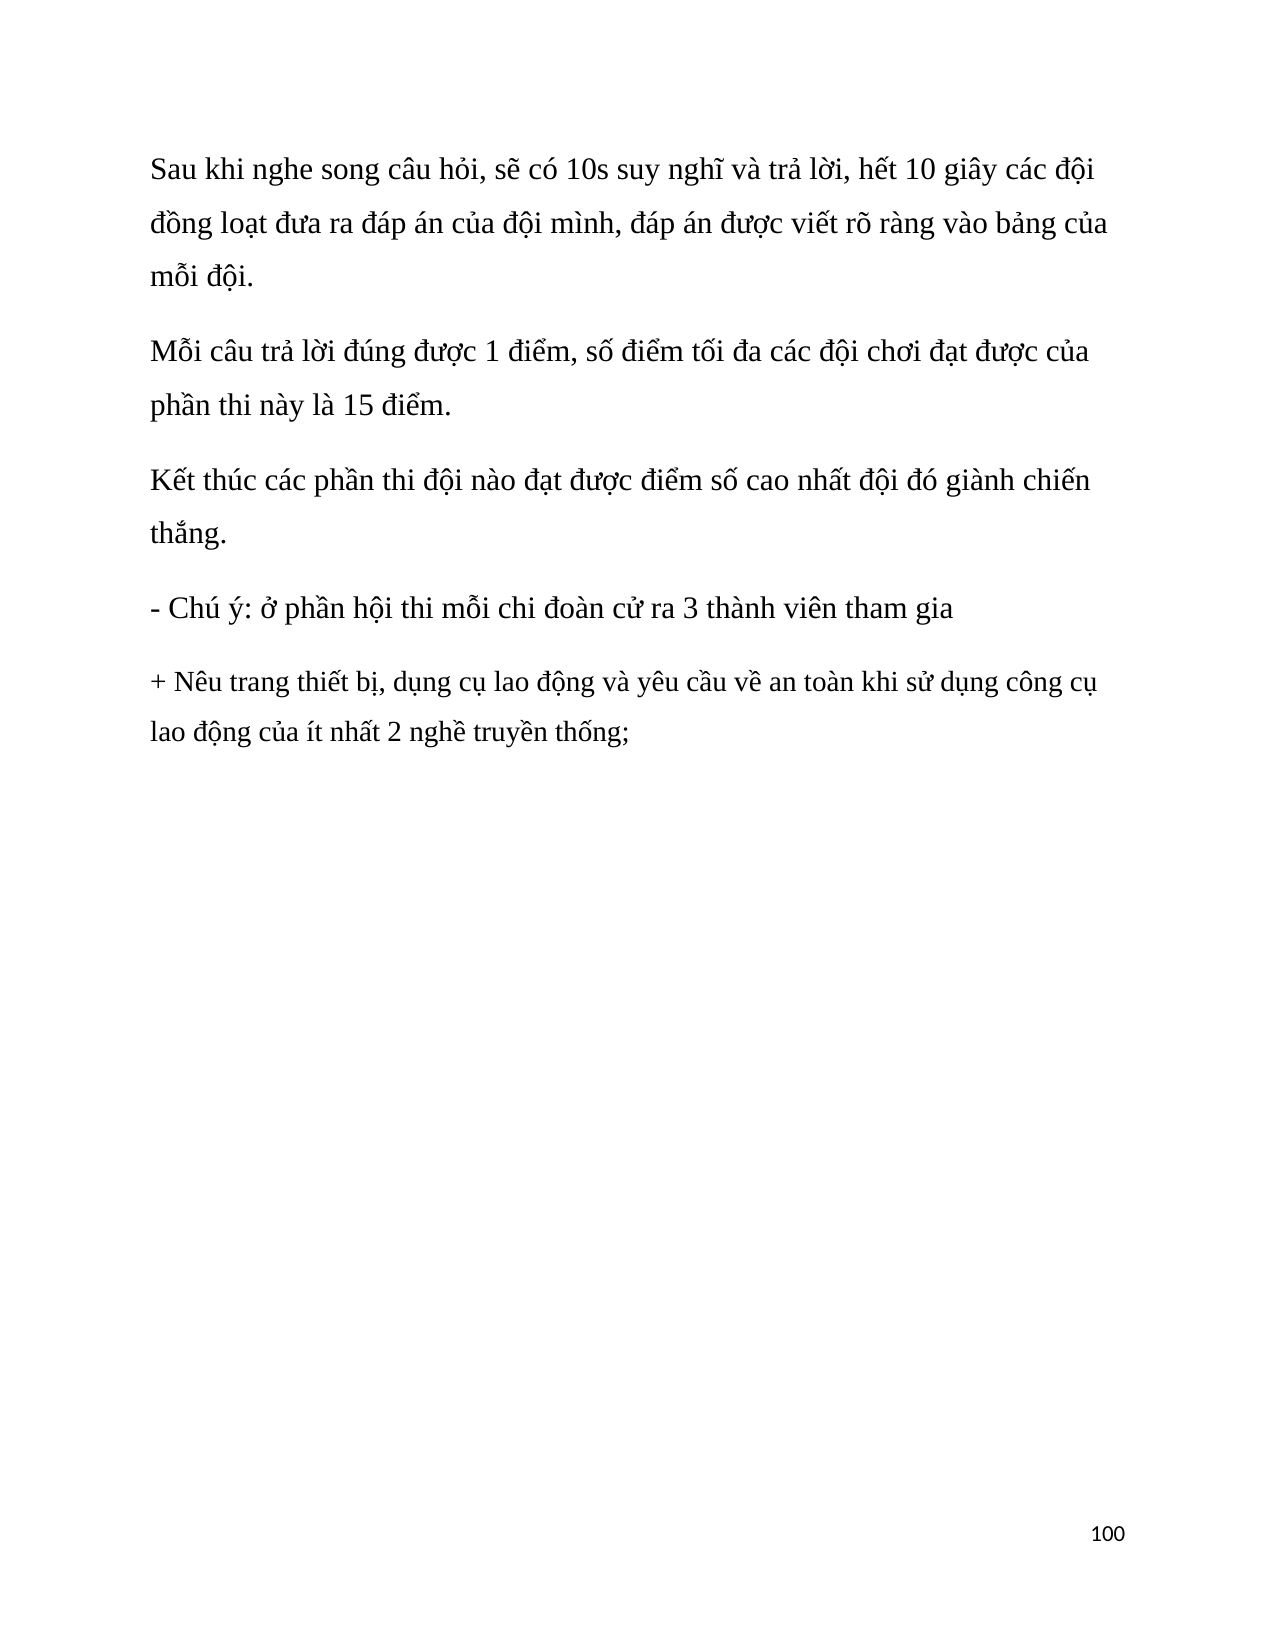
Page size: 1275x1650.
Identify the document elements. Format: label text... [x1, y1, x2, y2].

text Kết thúc các phần thi đội nào đạt được điểm số cao nhất đội đó giành chiến thắng. [150, 461, 1125, 551]
text - Chú ý: ở phần hội thi mỗi chi đoàn cử ra 3 thành viên tham gia [150, 589, 1125, 625]
text + Nêu trang thiết bị, dụng cụ lao động và yêu cầu về an toàn khi sử dụng công cụ lao động của ít nhất 2 nghề truyền thống; [150, 664, 1125, 748]
text Mỗi câu trả lời đúng được 1 điểm, số điểm tối đa các đội chơi đạt được của phần thi này là 15 điểm. [150, 332, 1125, 422]
text Sau khi nghe song câu hỏi, sẽ có 10s suy nghĩ và trả lời, hết 10 giây các đội đồng loạt đưa ra đáp án của đội mình, đáp án được viết rõ ràng vào bảng của mỗi đội. [150, 150, 1125, 294]
